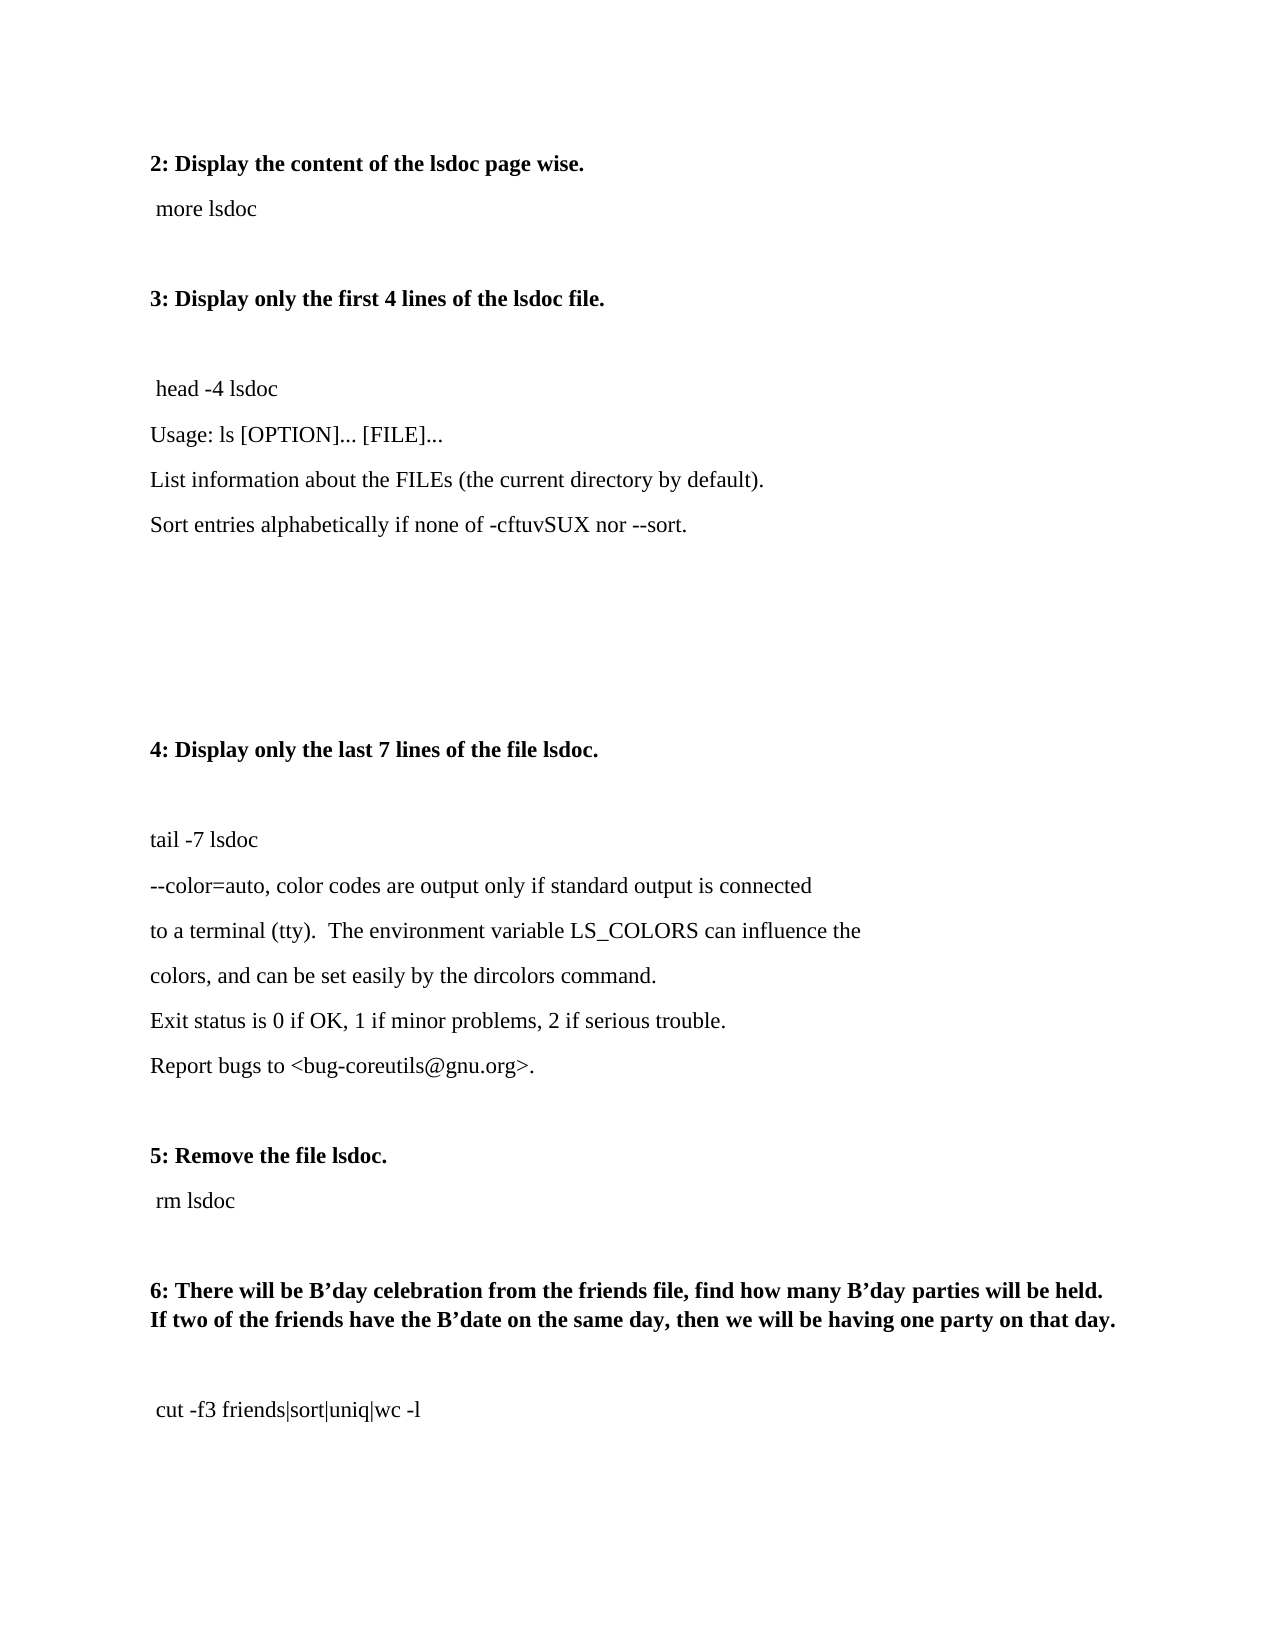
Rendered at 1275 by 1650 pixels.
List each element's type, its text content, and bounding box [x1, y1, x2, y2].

text Report bugs to <bug-coreutils@gnu.org>. [150, 1052, 1125, 1078]
text --color=auto, color codes are output only if standard output is connected [150, 872, 1125, 898]
text 5: Remove the file lsdoc. [150, 1142, 1125, 1169]
text 3: Display only the first 4 lines of the lsdoc file. [150, 285, 1125, 312]
text colors, and can be set easily by the dircolors command. [150, 962, 1125, 988]
text Sort entries alphabetically if none of -cftuvSUX nor --sort. [150, 511, 1125, 537]
text to a terminal (tty). The environment variable LS_COLORS can influence the [150, 917, 1125, 943]
text head -4 lsdoc [150, 376, 1125, 402]
text Exit status is 0 if OK, 1 if minor problems, 2 if serious trouble. [150, 1007, 1125, 1033]
text 2: Display the content of the lsdoc page wise. [150, 150, 1125, 176]
text 4: Display only the last 7 lines of the file lsdoc. [150, 736, 1125, 763]
text more lsdoc [150, 195, 1125, 221]
text List information about the FILEs (the current directory by default). [150, 466, 1125, 492]
text tail -7 lsdoc [150, 827, 1125, 853]
text 6: There will be B’day celebration from the friends file, find how many B’day parties will be held. If two of the friends have the B’date on the same day, then we will be having one party on that day. [150, 1278, 1125, 1332]
text rm lsdoc [150, 1187, 1125, 1214]
text cut -f3 friends|sort|uniq|wc -l [150, 1396, 1125, 1423]
text Usage: ls [OPTION]... [FILE]... [150, 421, 1125, 447]
